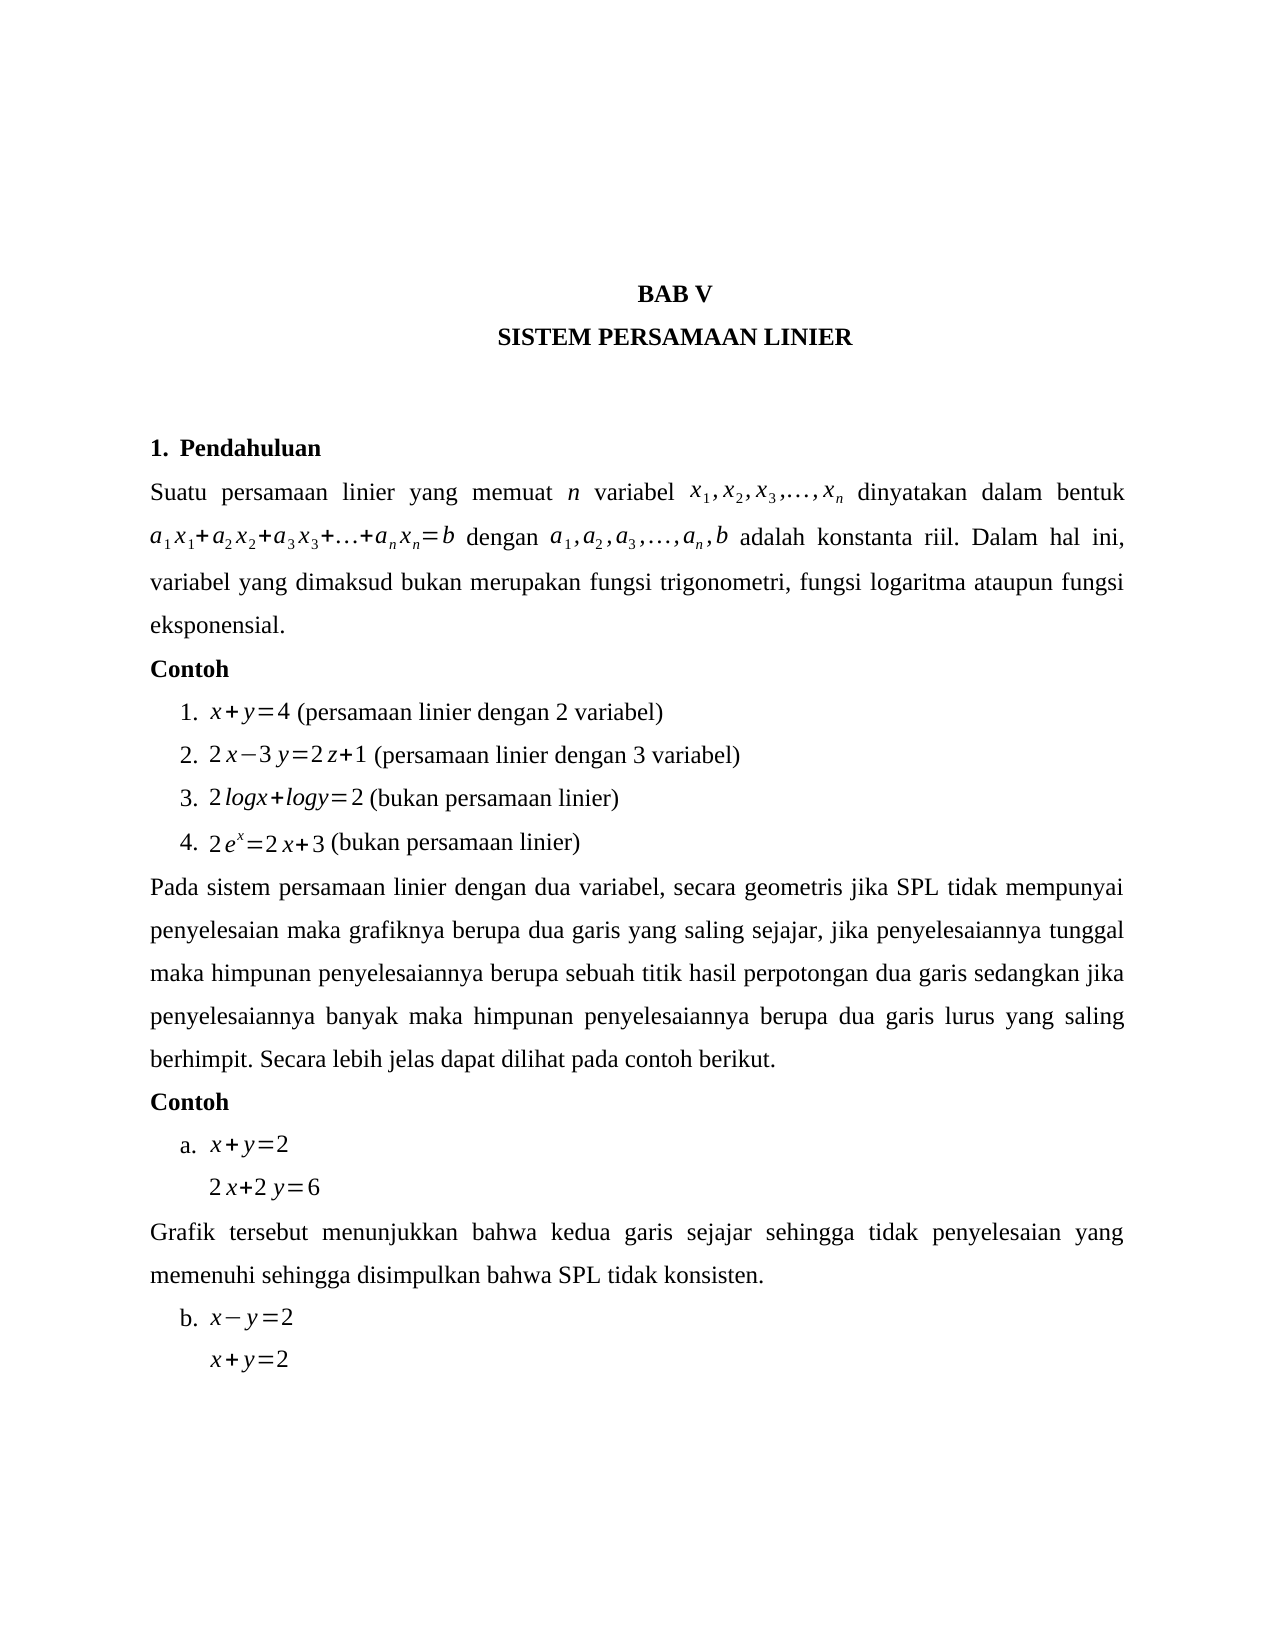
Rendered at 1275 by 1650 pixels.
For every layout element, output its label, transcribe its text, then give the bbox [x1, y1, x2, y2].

list BAB V [225, 279, 1125, 308]
list Pada sistem persamaan linier dengan dua variabel, secara geometris jika SPL tidak mempunyai penyelesaian maka grafiknya berupa dua garis yang saling sejajar, jika penyelesaiannya tunggal maka himpunan penyelesaiannya berupa sebuah titik hasil perpotongan dua garis sedangkan jika penyelesaiannya banyak maka himpunan penyelesaiannya berupa dua garis lurus yang saling berhimpit. Secara lebih jelas dapat dilihat pada contoh berikut. [150, 872, 1125, 1073]
list SISTEM PERSAMAAN LINIER [225, 322, 1125, 351]
list (bukan persamaan linier) [179, 783, 1125, 812]
list (bukan persamaan linier) [179, 826, 1125, 857]
text Contoh [150, 654, 1125, 682]
list Contoh [150, 1087, 1125, 1116]
text Suatu persamaan linier yang memuat n variabel dinyatakan dalam bentuk dengan adalah konstanta riil. Dalam hal ini, variabel yang dimaksud bukan merupakan fungsi trigonometri, fungsi logaritma ataupun fungsi eksponensial. [150, 476, 1125, 639]
list (persamaan linier dengan 3 variabel) [179, 740, 1125, 769]
list Pendahuluan [150, 433, 1125, 461]
list Grafik tersebut menunjukkan bahwa kedua garis sejajar sehingga tidak penyelesaian yang memenuhi sehingga disimpulkan bahwa SPL tidak konsisten. [150, 1217, 1125, 1288]
list (persamaan linier dengan 2 variabel) [179, 697, 1125, 726]
